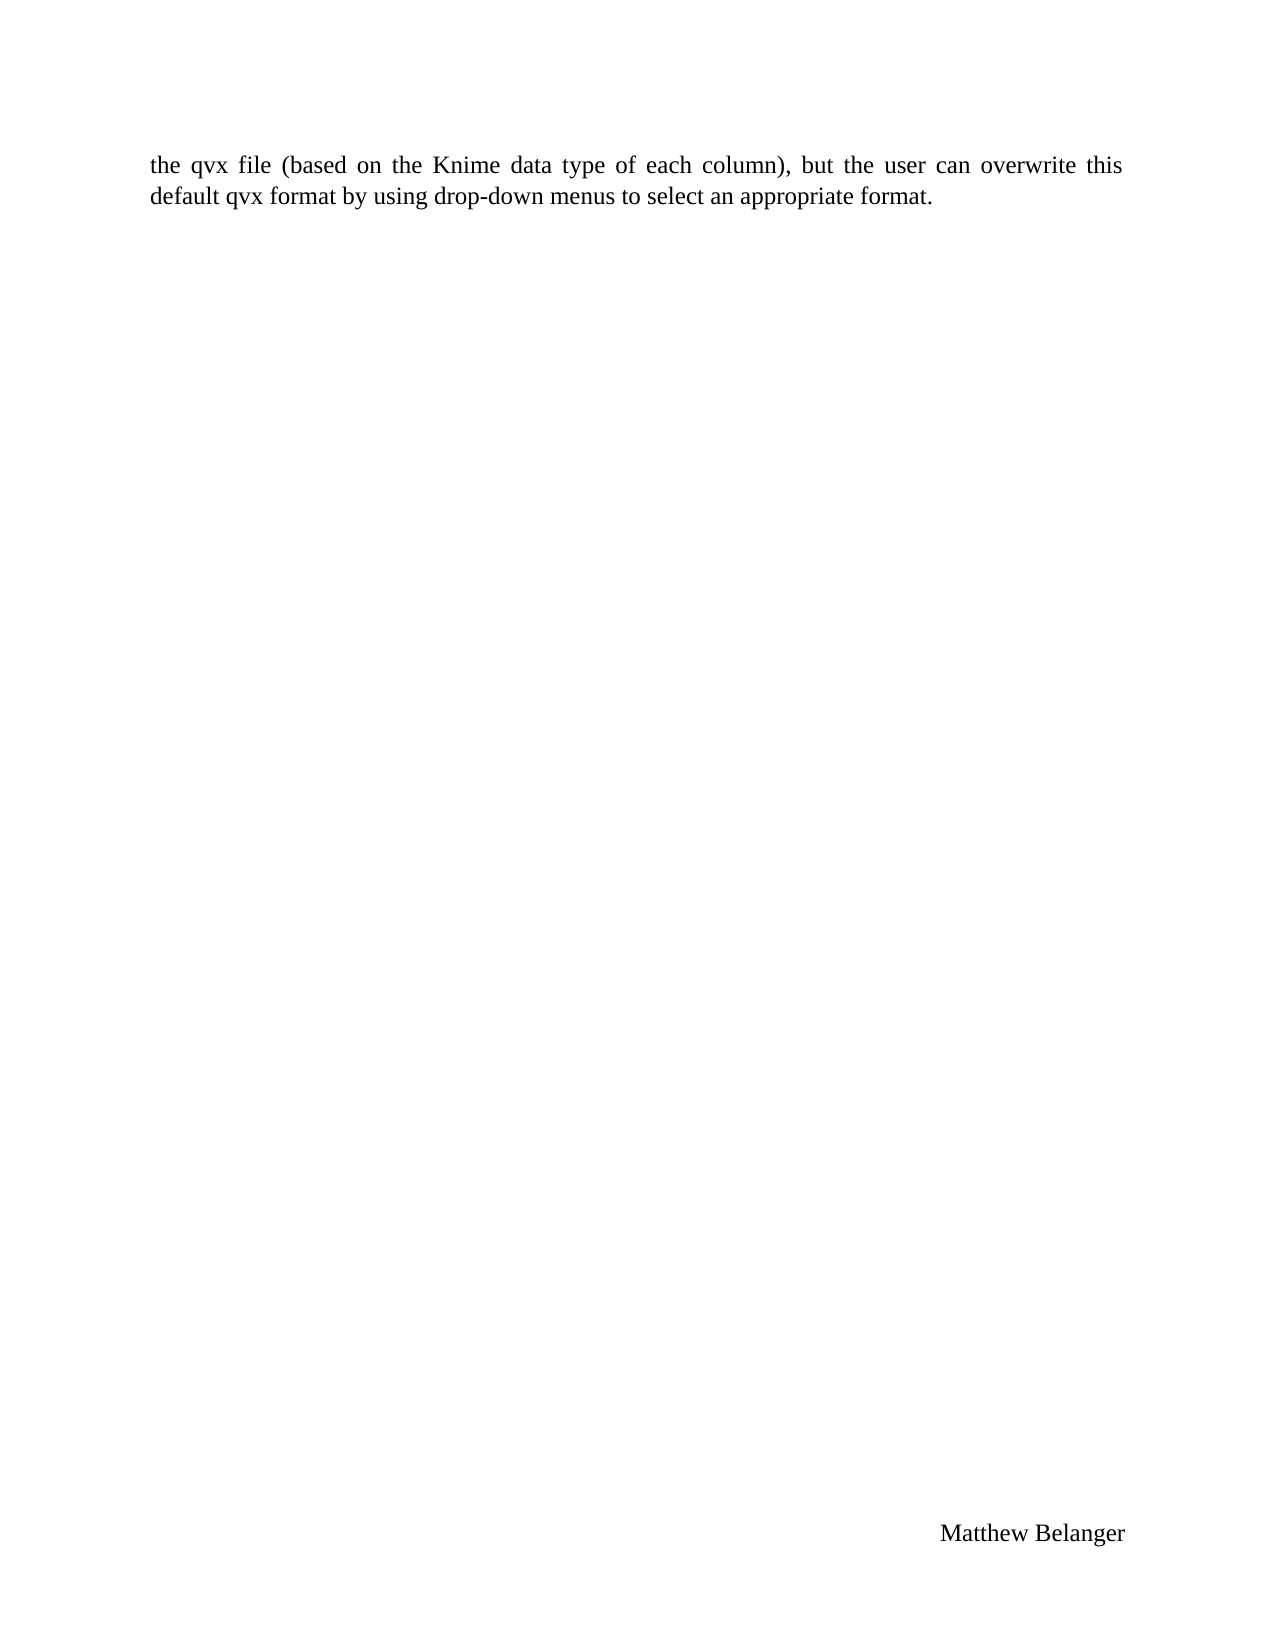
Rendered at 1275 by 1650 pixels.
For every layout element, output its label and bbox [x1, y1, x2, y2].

text [150, 150, 1125, 210]
